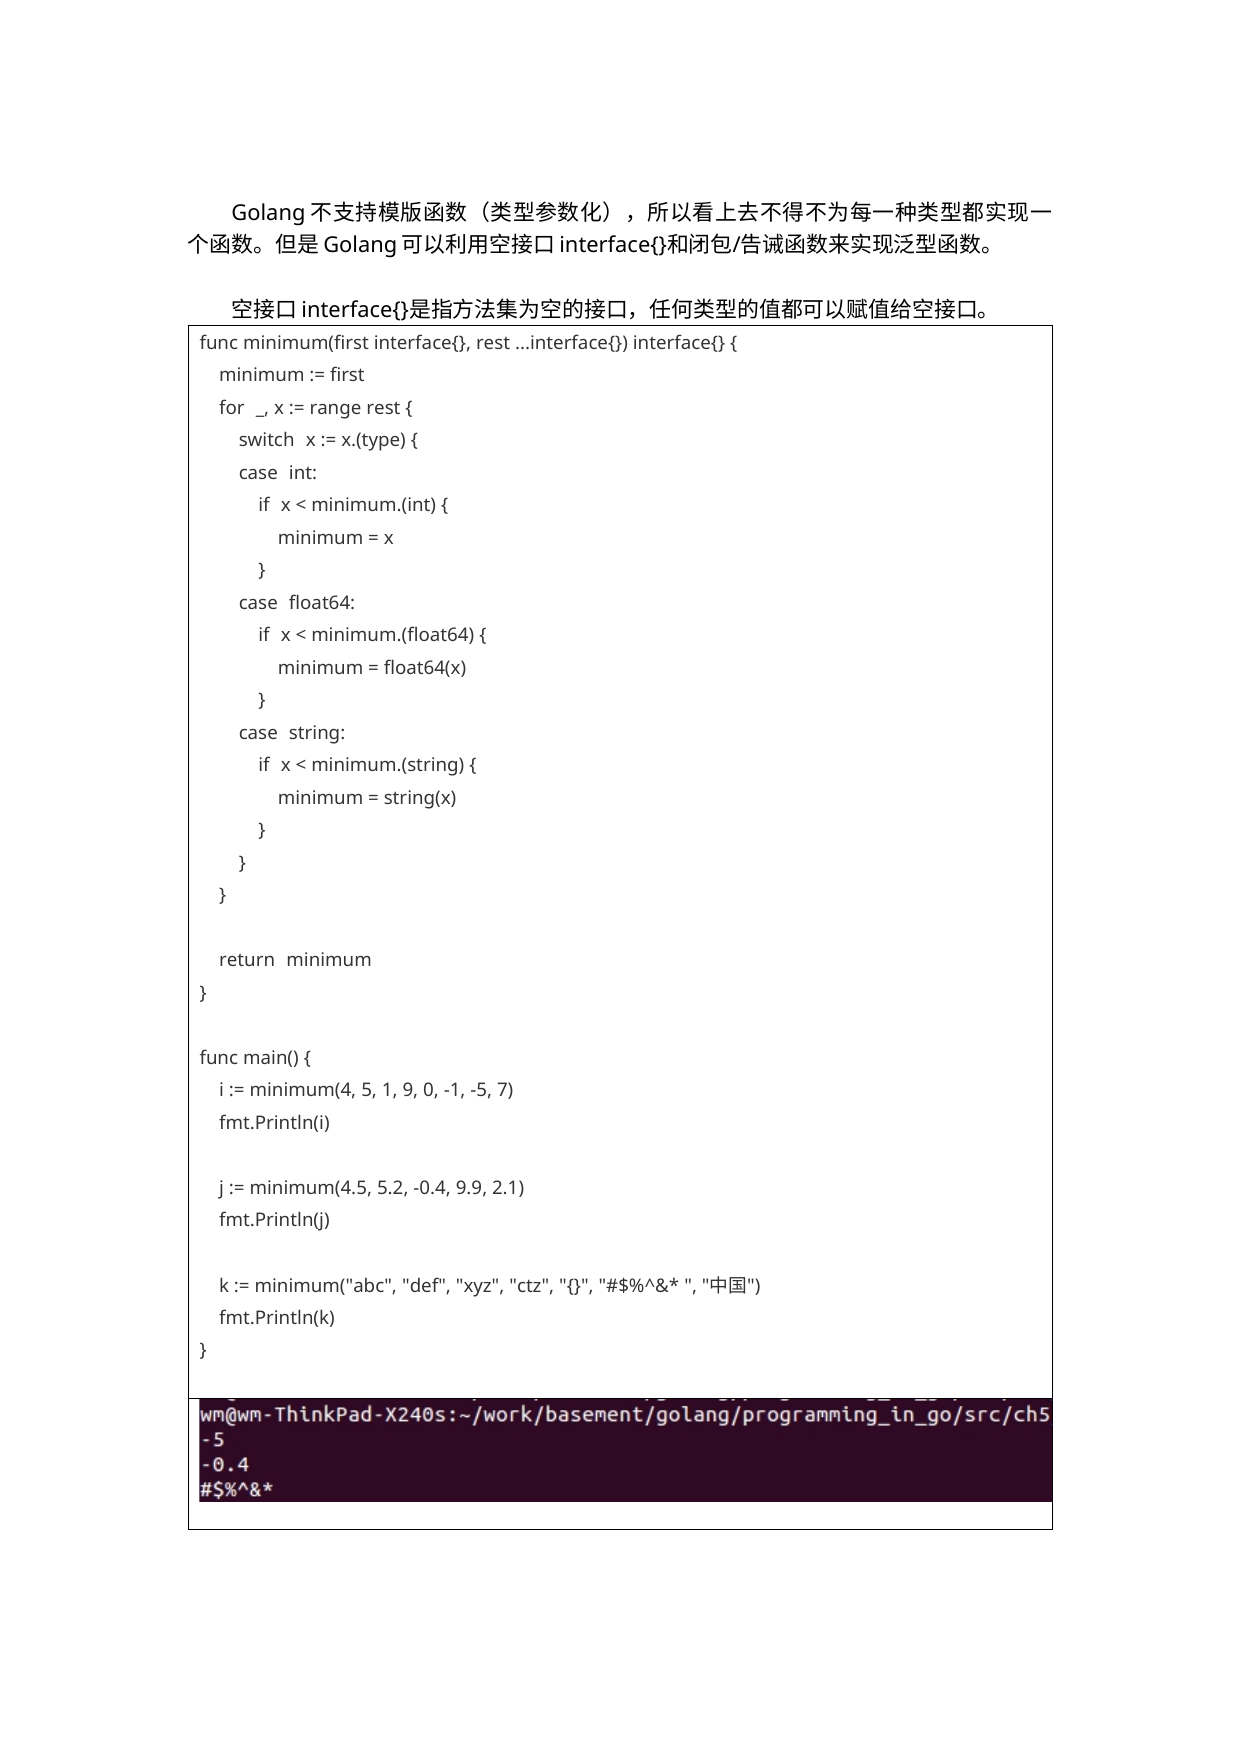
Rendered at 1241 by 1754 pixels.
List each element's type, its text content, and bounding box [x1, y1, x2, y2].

picture [199, 1399, 1053, 1502]
text Golang不支持模版函数（类型参数化），所以看上去不得不为每一种类型都实现一个函数。但是Golang可以利用空接口interface{}和闭包/告诫函数来实现泛型函数。 [187, 194, 1053, 259]
table_cell [189, 1399, 1052, 1529]
text 空接口interface{}是指方法集为空的接口，任何类型的值都可以赋值给空接口。 [187, 292, 1053, 324]
table_header func minimum(first interface{}, rest ...interface{}) interface{} { minimum := first for _, x := range rest { switch x := x.(type) { case int: if x < minimum.(int) { minimum = x } case float64: if x < minimum.(float64) { minimum = float64(x) } case string: if x < minimum.(string) { minimum = string(x) } } } return minimum } func main() { i := minimum(4, 5, 1, 9, 0, -1, -5, 7) fmt.Println(i) j := minimum(4.5, 5.2, -0.4, 9.9, 2.1) fmt.Println(j) k := minimum("abc", "def", "xyz", "ctz", "{}", "#$%^&* ", "中国") fmt.Println(k) } [189, 326, 1052, 1398]
